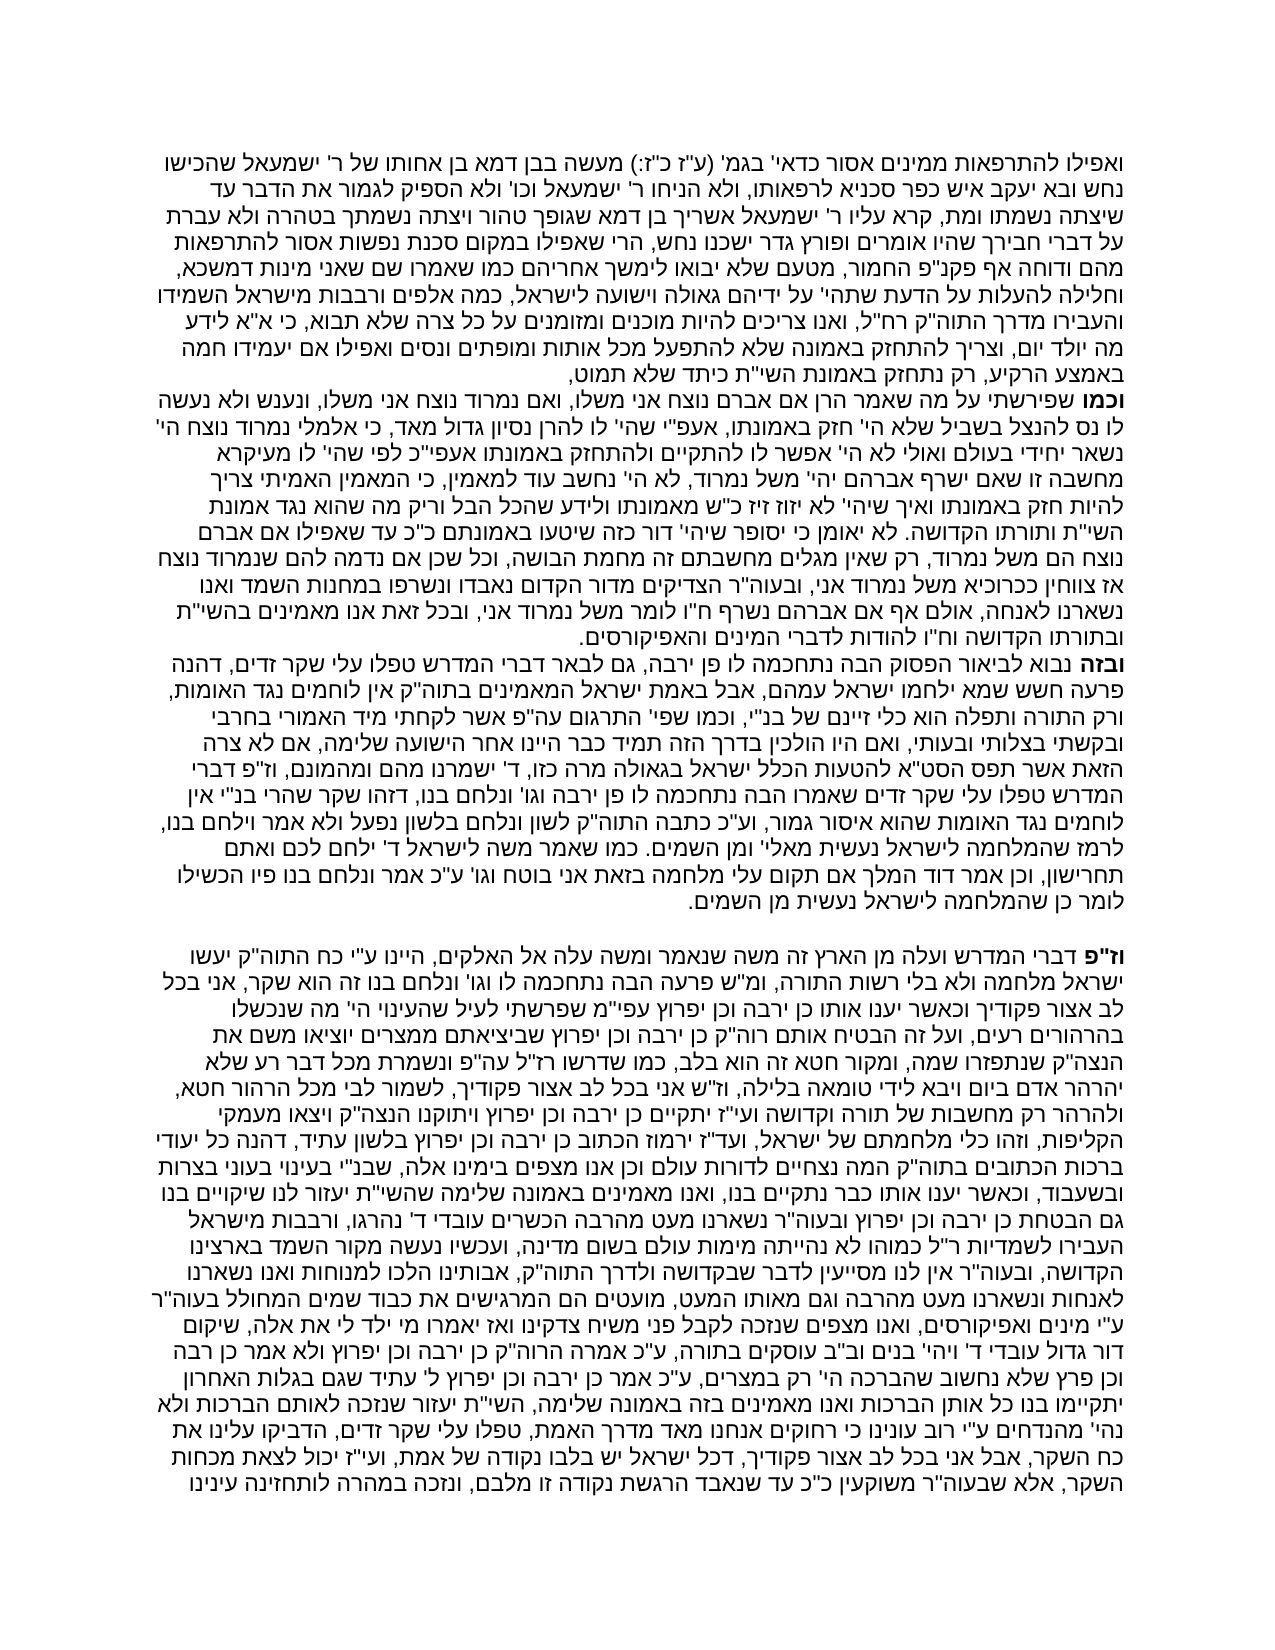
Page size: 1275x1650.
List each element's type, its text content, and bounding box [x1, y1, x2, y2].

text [150, 943, 1125, 1496]
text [150, 150, 1125, 387]
text וכמו שפירשתי על מה שאמר הרן אם אברם נוצח אני משלו, ואם נמרוד נוצח אני משלו, ונענש ולא נעשה לו נס להנצל בשביל שלא הי' חזק באמונתו, אעפ"י שהי' לו להרן נסיון גדול מאד, כי אלמלי נמרוד נוצח הי' נשאר יחידי בעולם ואולי לא הי' אפשר לו להתקיים ולהתחזק באמונתו אעפי"כ לפי שהי' לו מעיקרא מחשבה זו שאם ישרף אברהם יהי' משל נמרוד, לא הי' נחשב עוד למאמין, כי המאמין האמיתי צריך להיות חזק באמונתו ואיך שיהי' לא יזוז זיז כ"ש מאמונתו ולידע שהכל הבל וריק מה שהוא נגד אמונת השי"ת ותורתו הקדושה. לא יאומן כי יסופר שיהי' דור כזה שיטעו באמונתם כ"כ עד שאפילו אם אברם נוצח הם משל נמרוד, רק שאין מגלים מחשבתם זה מחמת הבושה, וכל שכן אם נדמה להם שנמרוד נוצח אז צווחין ככרוכיא משל נמרוד אני, ובעוה"ר הצדיקים מדור הקדום נאבדו ונשרפו במחנות השמד ואנו נשארנו לאנחה, אולם אף אם אברהם נשרף ח"ו לומר משל נמרוד אני, ובכל זאת אנו מאמינים בהשי"ת ובתורתו הקדושה וח"ו להודות לדברי המינים והאפיקורסים. [150, 387, 1125, 651]
text ובזה נבוא לביאור הפסוק הבה נתחכמה לו פן ירבה, גם לבאר דברי המדרש טפלו עלי שקר זדים, דהנה פרעה חשש שמא ילחמו ישראל עמהם, אבל באמת ישראל המאמינים בתוה"ק אין לוחמים נגד האומות, ורק התורה ותפלה הוא כלי זיינם של בנ"י, וכמו שפי' התרגום עה"פ אשר לקחתי מיד האמורי בחרבי ובקשתי בצלותי ובעותי, ואם היו הולכין בדרך הזה תמיד כבר היינו אחר הישועה שלימה, אם לא צרה הזאת אשר תפס הסט"א להטעות הכלל ישראל בגאולה מרה כזו, ד' ישמרנו מהם ומהמונם, וז"פ דברי המדרש טפלו עלי שקר זדים שאמרו הבה נתחכמה לו פן ירבה וגו' ונלחם בנו, דזהו שקר שהרי בנ"י אין לוחמים נגד האומות שהוא איסור גמור, וע"כ כתבה התוה"ק לשון ונלחם בלשון נפעל ולא אמר וילחם בנו, לרמז שהמלחמה לישראל נעשית מאלי' ומן השמים. כמו שאמר משה לישראל ד' ילחם לכם ואתם תחרישון, וכן אמר דוד המלך אם תקום עלי מלחמה בזאת אני בוטח וגו' ע"כ אמר ונלחם בנו פיו הכשילו לומר כן שהמלחמה לישראל נעשית מן השמים. [150, 651, 1125, 914]
